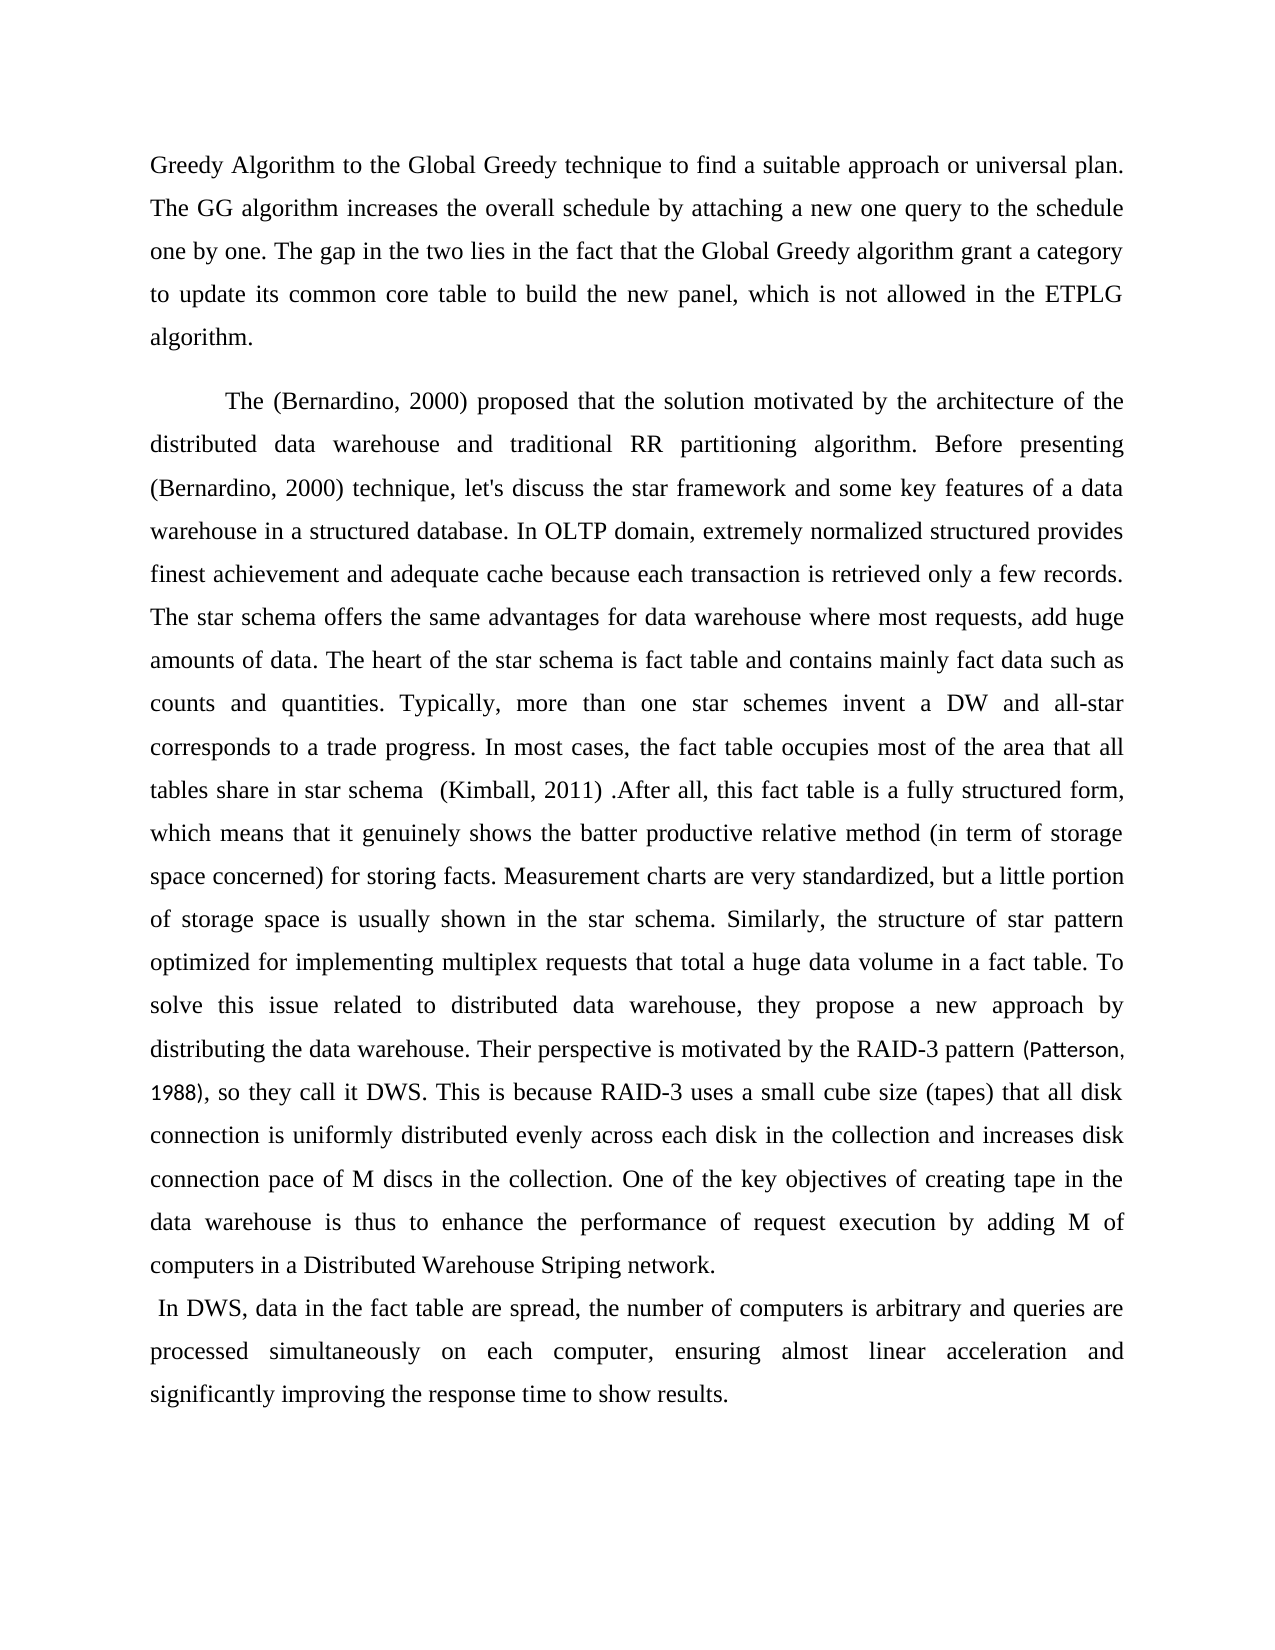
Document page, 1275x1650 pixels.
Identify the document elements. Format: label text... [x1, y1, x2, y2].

text The proposed that the solution motivated by the architecture of the distributed data warehouse and traditional RR partitioning algorithm. Before presenting technique, let's discuss the star framework and some key features of a data warehouse in a structured database. In OLTP domain, extremely normalized structured provides finest achievement and adequate cache because each transaction is retrieved only a few records. The star schema offers the same advantages for data warehouse where most requests, add huge amounts of data. The heart of the star schema is fact table and contains mainly fact data such as counts and quantities. Typically, more than one star schemes invent a DW and all-star corresponds to a trade progress. In most cases, the fact table occupies most of the area that all tables share in star schema .After all, this fact table is a fully structured form, which means that it genuinely shows the batter productive relative method (in term of storage space concerned) for storing facts. Measurement charts are very standardized, but a little portion of storage space is usually shown in the star schema. Similarly, the structure of star pattern optimized for implementing multiplex requests that total a huge data volume in a fact table. To solve this issue related to distributed data warehouse, they propose a new approach by distributing the data warehouse. Their perspective is motivated by the RAID-3 pattern , so they call it DWS. This is because RAID-3 uses a small cube size (tapes) that all disk connection is uniformly distributed evenly across each disk in the collection and increases disk connection pace of M discs in the collection. One of the key objectives of creating tape in the data warehouse is thus to enhance the performance of request execution by adding M of computers in a Distributed Warehouse Striping network. [150, 386, 1125, 1279]
text In DWS, data in the fact table are spread, the number of computers is arbitrary and queries are processed simultaneously on each computer, ensuring almost linear acceleration and significantly improving the response time to show results. [150, 1293, 1125, 1408]
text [150, 150, 1125, 351]
